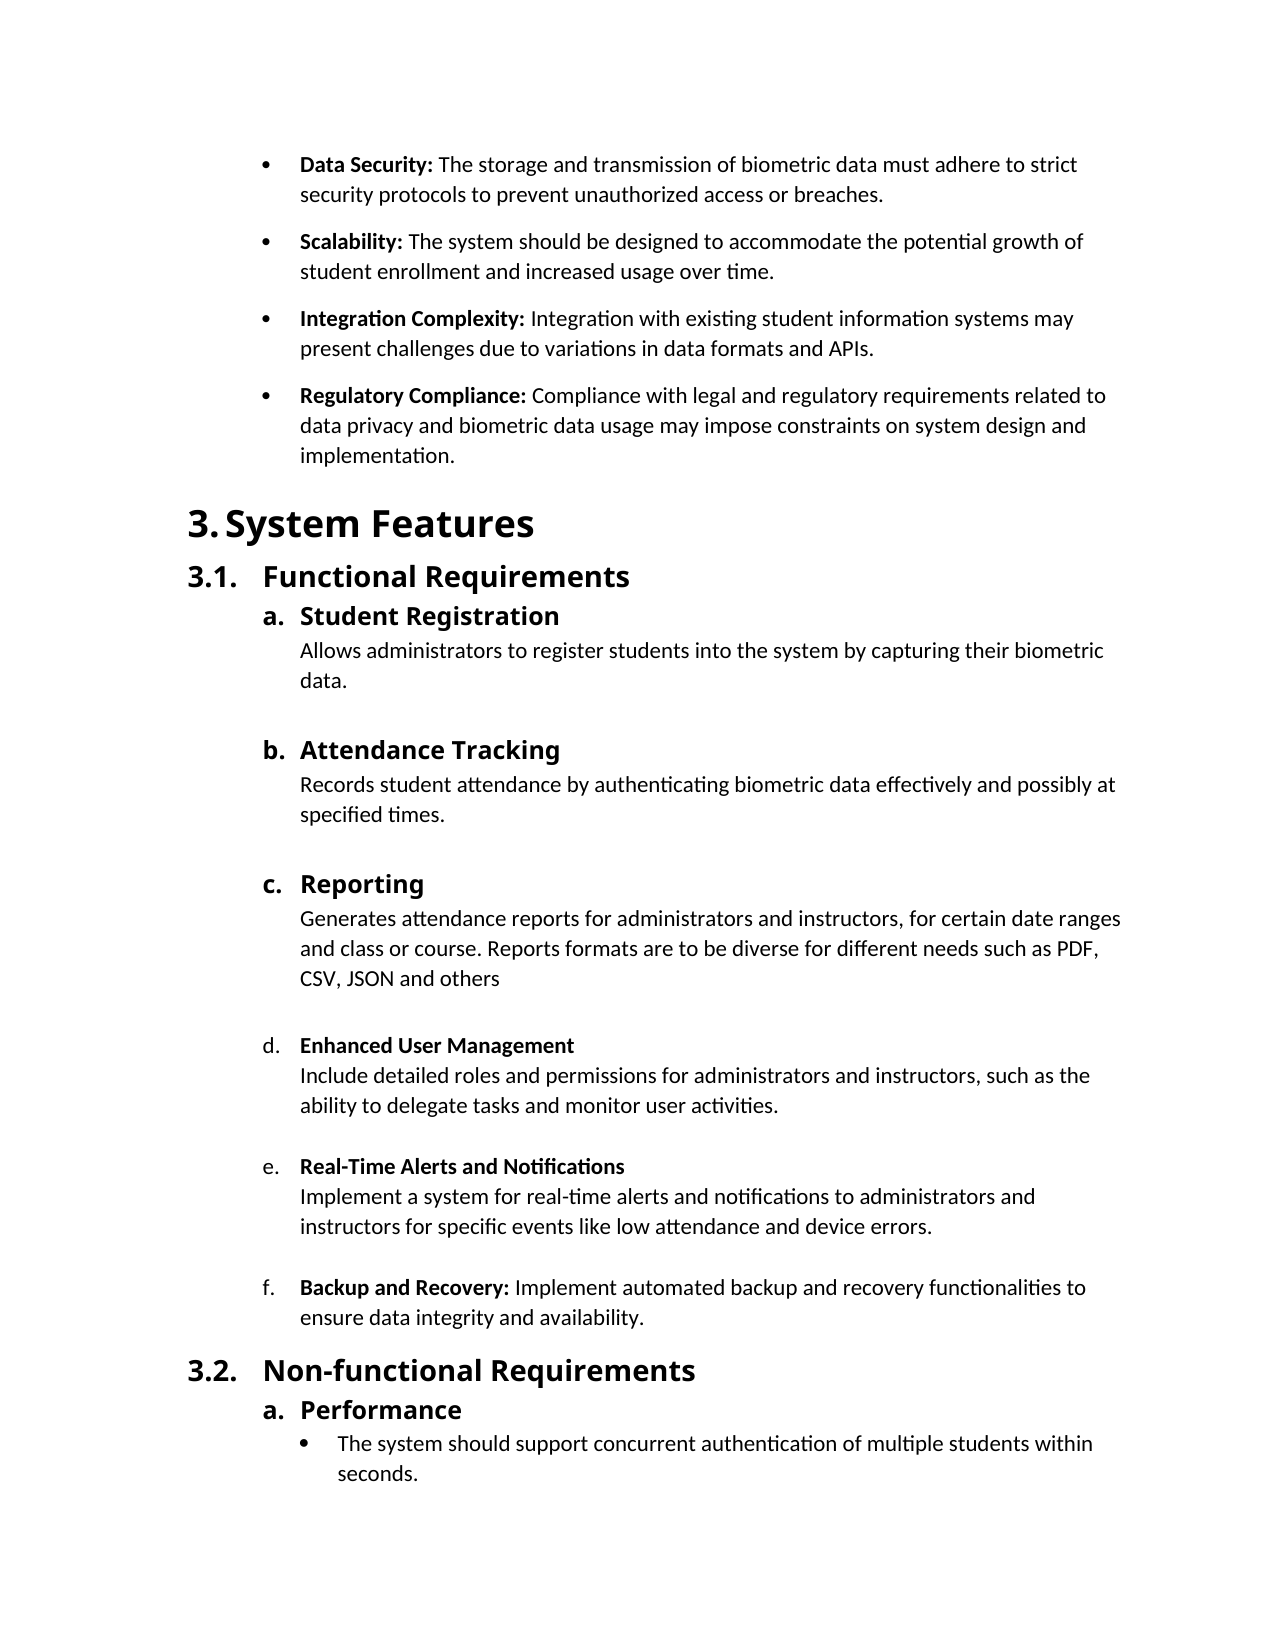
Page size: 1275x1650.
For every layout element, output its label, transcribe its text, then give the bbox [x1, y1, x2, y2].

list Regulatory Compliance: Compliance with legal and regulatory requirements related to data privacy and biometric data usage may impose constraints on system design and implementation. [262, 381, 1125, 470]
subtitle Non-functional Requirements [187, 1350, 1125, 1389]
list Performance [262, 1393, 1125, 1427]
list Implement a system for real-time alerts and notifications to administrators and instructors for specific events like low attendance and device errors. [300, 1182, 1125, 1240]
list Student Registration [262, 599, 1125, 633]
list Records student attendance by authenticating biometric data effectively and possibly at specified times. [300, 770, 1125, 828]
list Scalability: The system should be designed to accommodate the potential growth of student enrollment and increased usage over time. [262, 227, 1125, 285]
list Reporting [262, 867, 1125, 901]
list Include detailed roles and permissions for administrators and instructors, such as the ability to delegate tasks and monitor user activities. [300, 1061, 1125, 1119]
list Backup and Recovery: Implement automated backup and recovery functionalities to ensure data integrity and availability. [262, 1273, 1125, 1331]
list Allows administrators to register students into the system by capturing their biometric data. [300, 636, 1125, 694]
list Generates attendance reports for administrators and instructors, for certain date ranges and class or course. Reports formats are to be diverse for different needs such as PDF, CSV, JSON and others [300, 904, 1125, 992]
list Data Security: The storage and transmission of biometric data must adhere to strict security protocols to prevent unauthorized access or breaches. [262, 150, 1125, 208]
list Attendance Tracking [262, 733, 1125, 767]
subtitle Functional Requirements [187, 556, 1125, 596]
subtitle System Features [187, 497, 1125, 548]
list Real-Time Alerts and Notifications [262, 1152, 1125, 1180]
list Enhanced User Management [262, 1031, 1125, 1059]
list The system should support concurrent authentication of multiple students within seconds. [300, 1429, 1125, 1488]
list Integration Complexity: Integration with existing student information systems may present challenges due to variations in data formats and APIs. [262, 304, 1125, 362]
